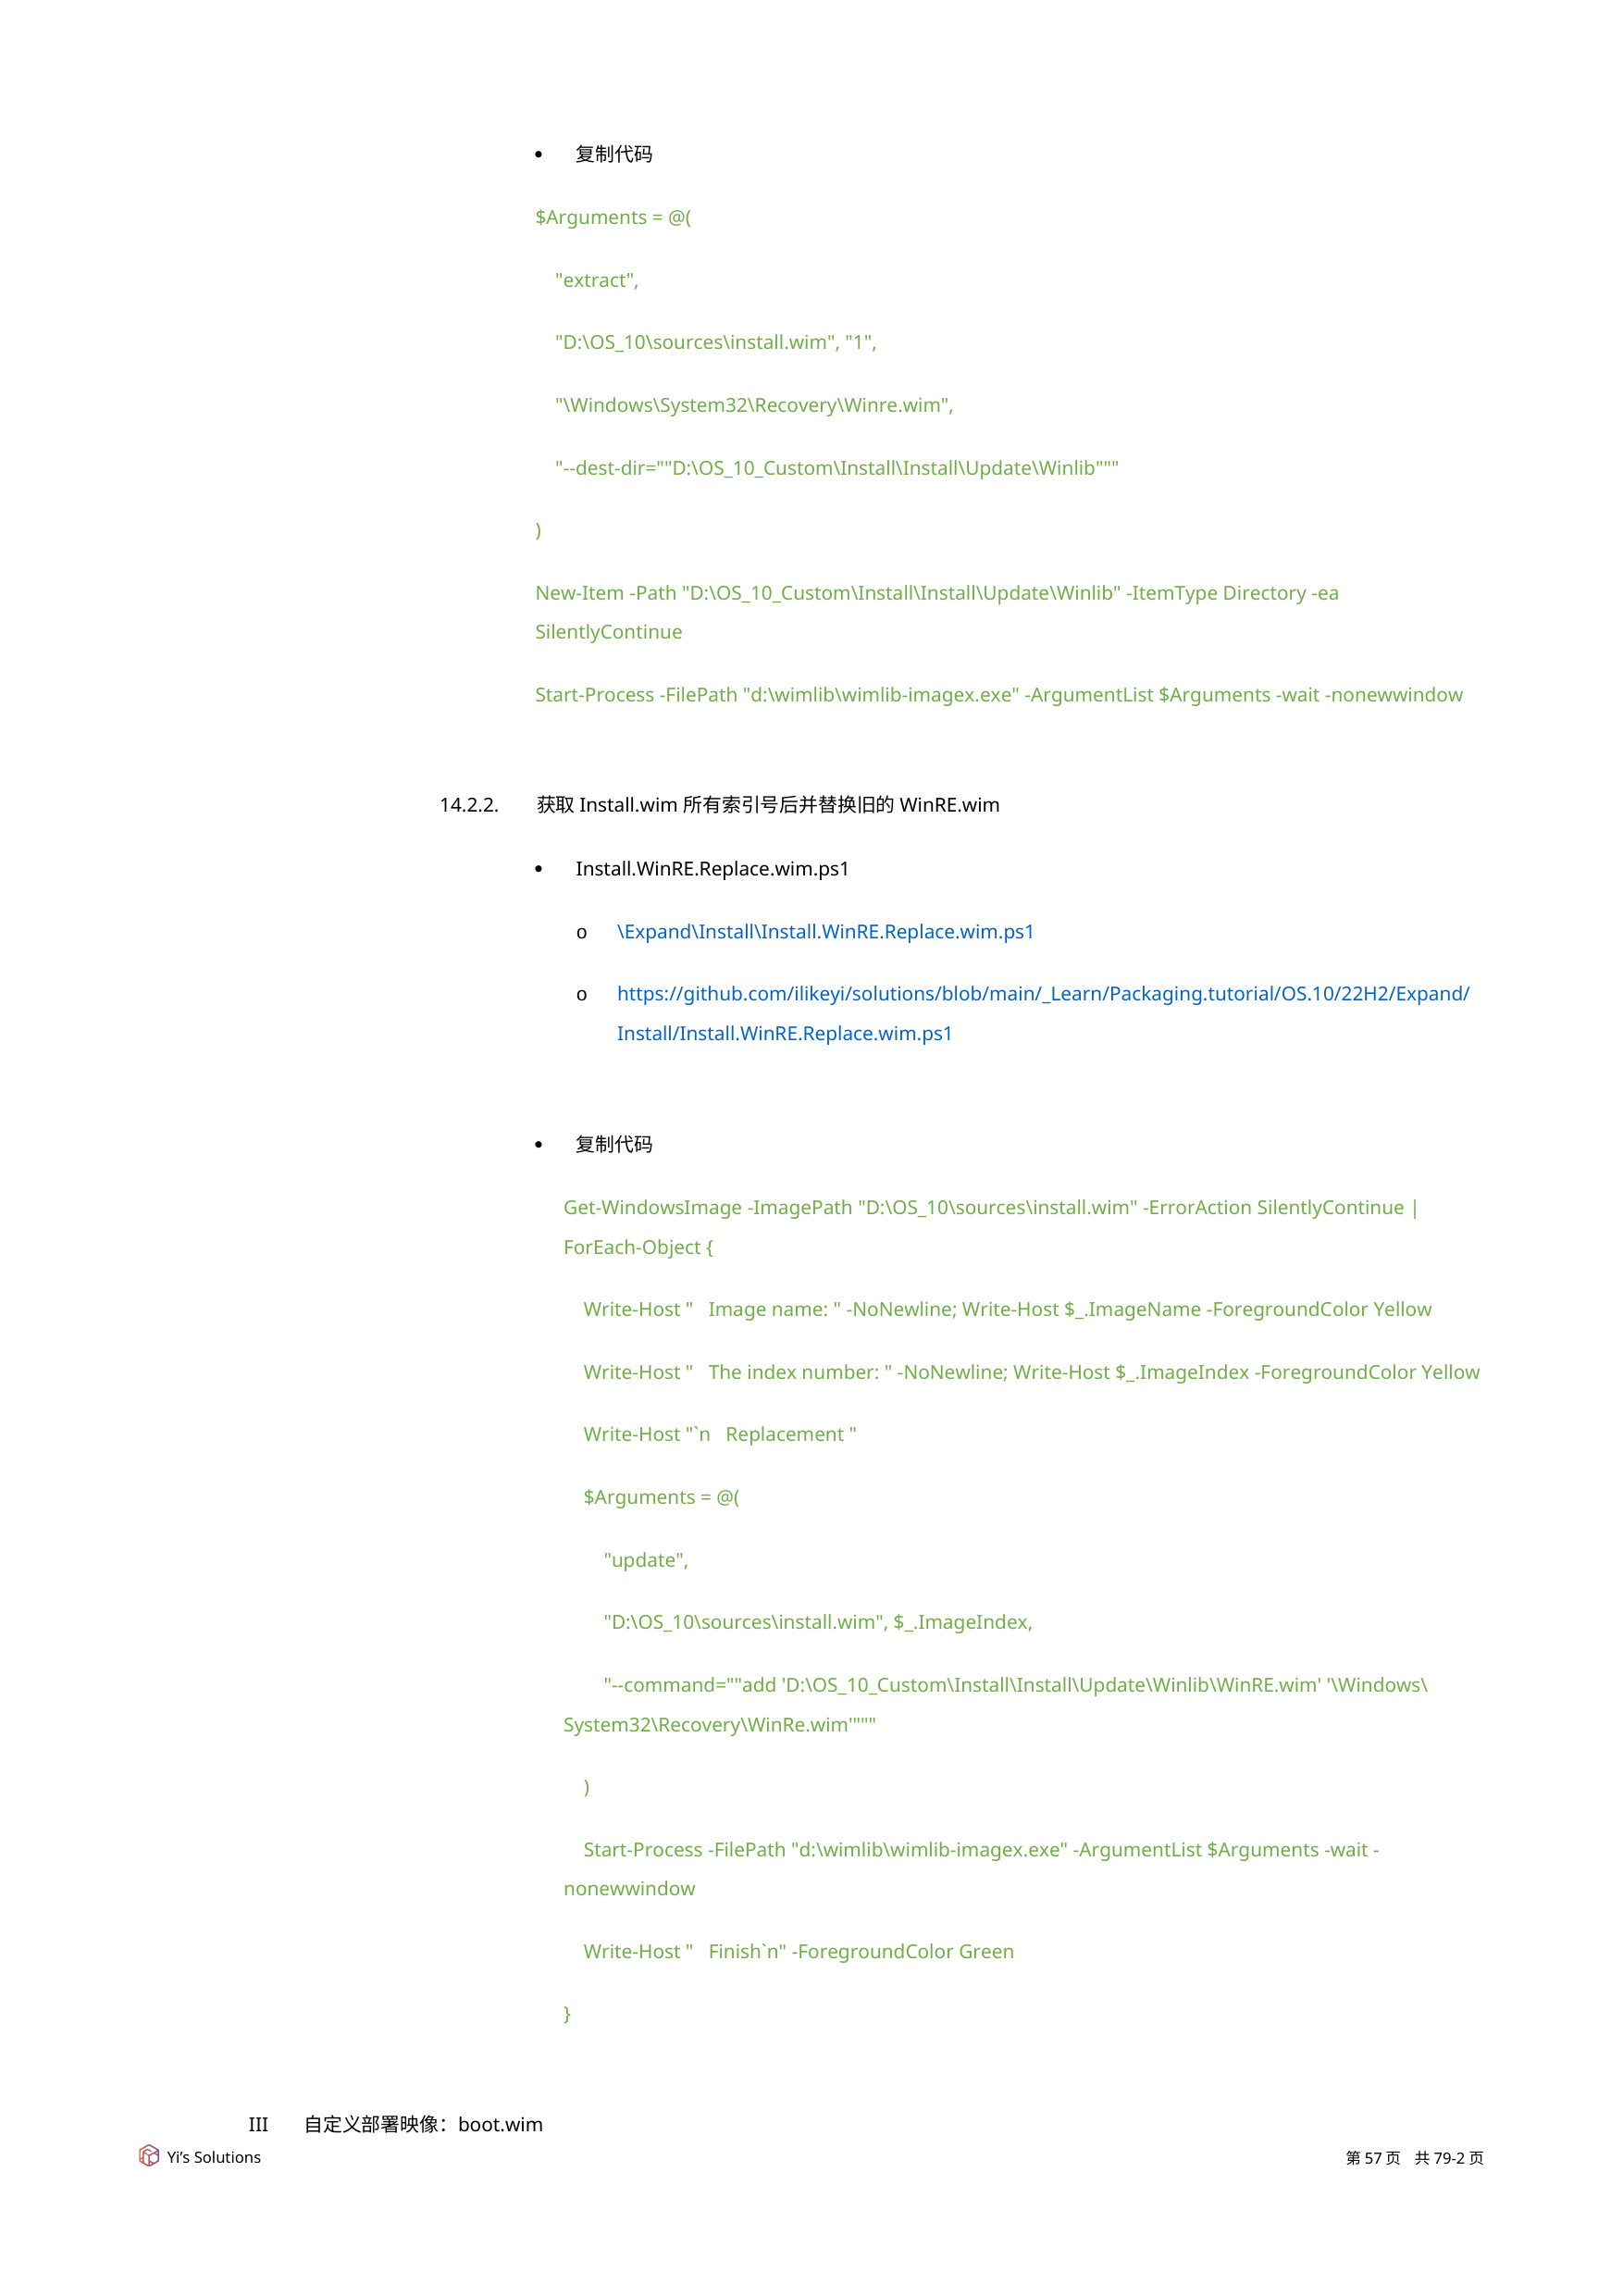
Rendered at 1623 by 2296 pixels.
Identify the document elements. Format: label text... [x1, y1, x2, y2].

list Write-Host " Finish`n" -ForegroundColor Green [564, 1938, 1484, 1964]
list Start-Process -FilePath "d:\wimlib\wimlib-imagex.exe" -ArgumentList $Arguments -wait -nonewwindow [535, 681, 1484, 707]
list "extract", [535, 267, 1484, 292]
list "update", [564, 1546, 1484, 1572]
list Install.WinRE.Replace.wim.ps1 [535, 855, 1484, 882]
list New-Item -Path "D:\OS_10_Custom\Install\Install\Update\Winlib" -ItemType Directory -ea SilentlyContinue [535, 579, 1484, 645]
list } [564, 2001, 1484, 2027]
list Write-Host " Image name: " -NoNewline; Write-Host $_.ImageName -ForegroundColor Yellow [564, 1296, 1484, 1322]
list Write-Host " The index number: " -NoNewline; Write-Host $_.ImageIndex -ForegroundColor Yellow [564, 1359, 1484, 1384]
list 复制代码 [535, 139, 1484, 167]
list $Arguments = @( [535, 204, 1484, 230]
list Get-WindowsImage -ImagePath "D:\OS_10\sources\install.wim" -ErrorAction SilentlyContinue | ForEach-Object { [564, 1194, 1484, 1260]
list https://github.com/ilikeyi/solutions/blob/main/_Learn/Packaging.tutorial/OS.10/22H2/Expand/Install/Install.WinRE.Replace.wim.ps1 [576, 980, 1484, 1047]
list ) [535, 516, 1484, 543]
list "--command=""add 'D:\OS_10_Custom\Install\Install\Update\Winlib\WinRE.wim' '\Windows\System32\Recovery\WinRe.wim'""" [564, 1671, 1484, 1737]
list "\Windows\System32\Recovery\Winre.wim", [535, 391, 1484, 418]
list "--dest-dir=""D:\OS_10_Custom\Install\Install\Update\Winlib""" [535, 454, 1484, 480]
subtitle 自定义部署映像：boot.wim [249, 2109, 1484, 2137]
list "D:\OS_10\sources\install.wim", $_.ImageIndex, [564, 1608, 1484, 1635]
list $Arguments = @( [564, 1483, 1484, 1510]
list Start-Process -FilePath "d:\wimlib\wimlib-imagex.exe" -ArgumentList $Arguments -wait -nonewwindow [564, 1836, 1484, 1902]
list 复制代码 [535, 1129, 1484, 1157]
list "D:\OS_10\sources\install.wim", "1", [535, 329, 1484, 355]
picture [139, 2144, 159, 2166]
subtitle 获取 Install.wim 所有索引号后并替换旧的 WinRE.wim [440, 790, 1484, 818]
list \Expand\Install\Install.WinRE.Replace.wim.ps1 [576, 918, 1484, 944]
list Write-Host "`n Replacement " [564, 1421, 1484, 1447]
list ) [564, 1773, 1484, 1800]
